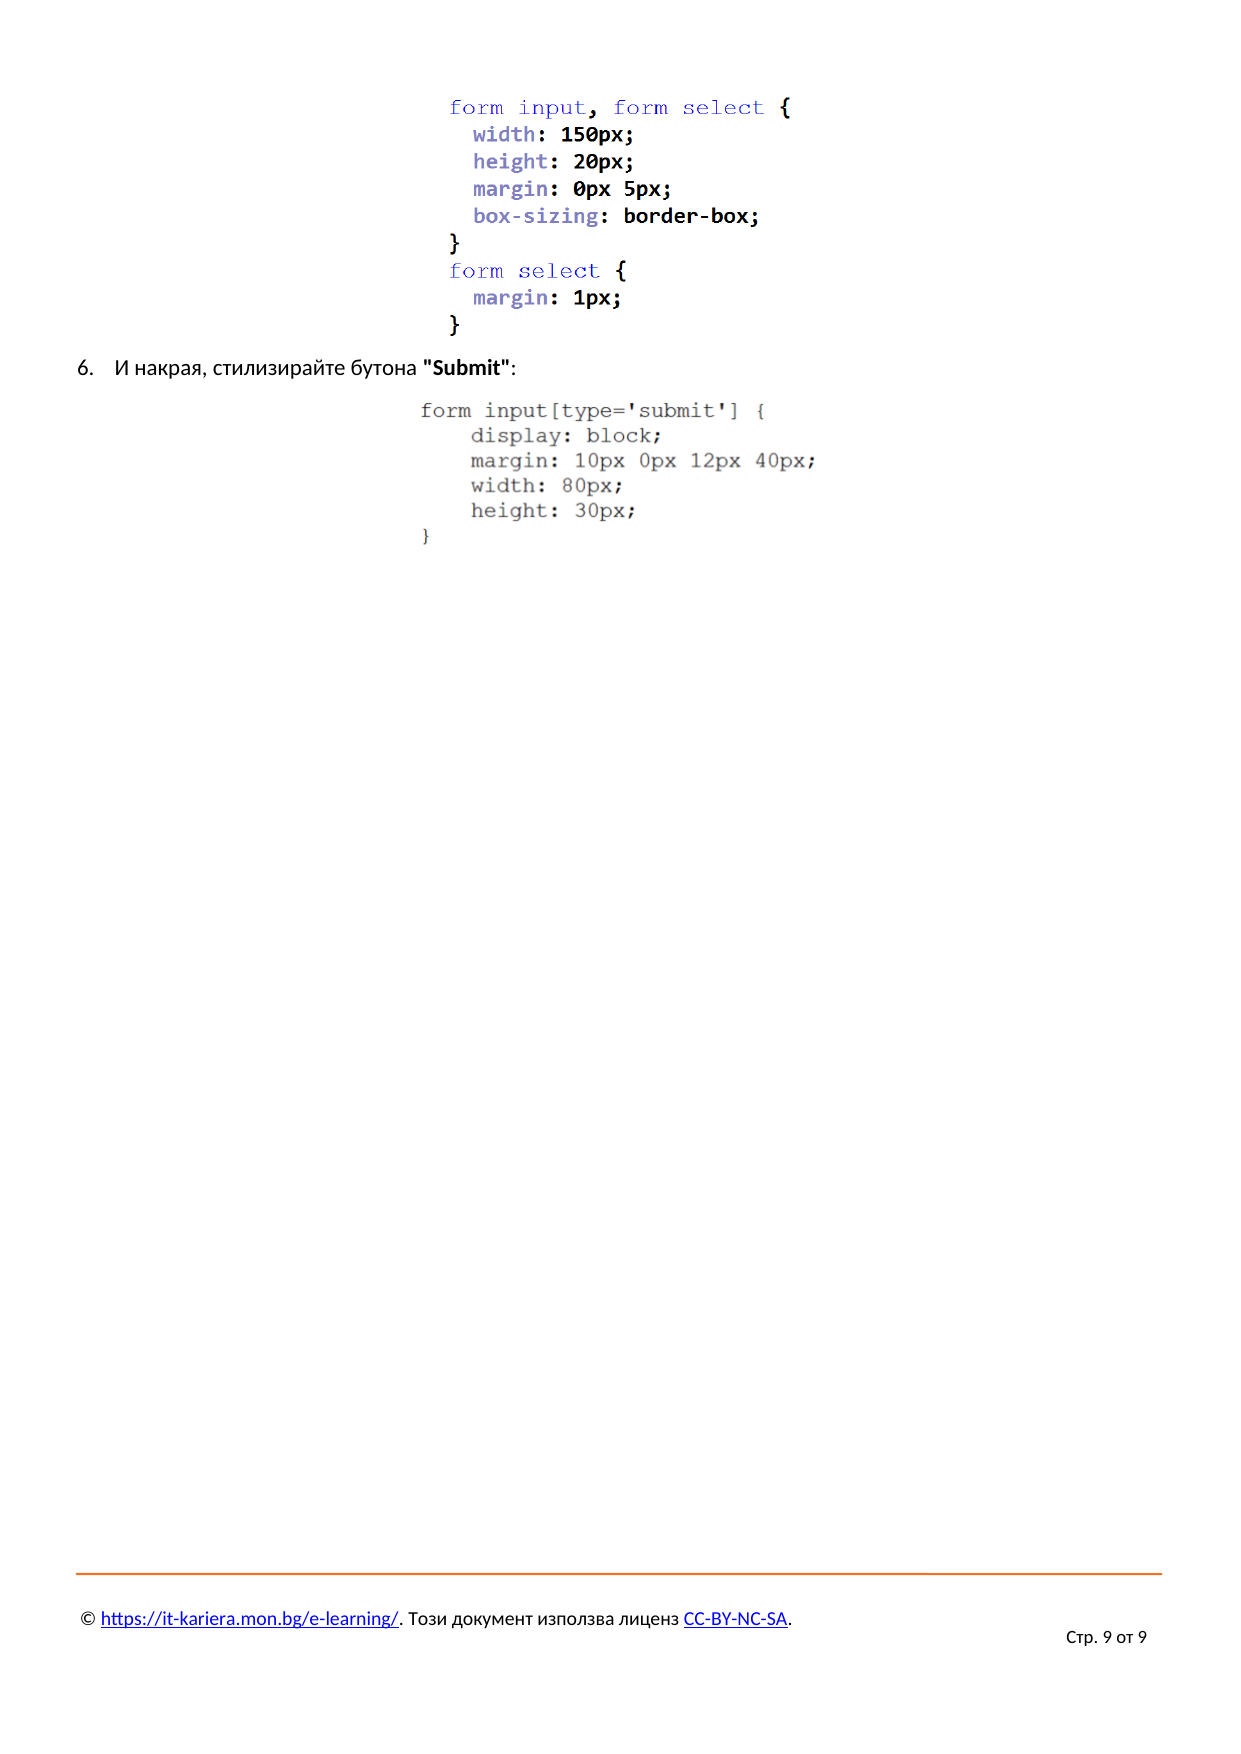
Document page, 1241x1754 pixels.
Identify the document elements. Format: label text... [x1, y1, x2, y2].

list И накрая, стилизирайте бутона "Submit": [77, 353, 1163, 381]
picture [419, 397, 821, 551]
picture [449, 95, 792, 337]
